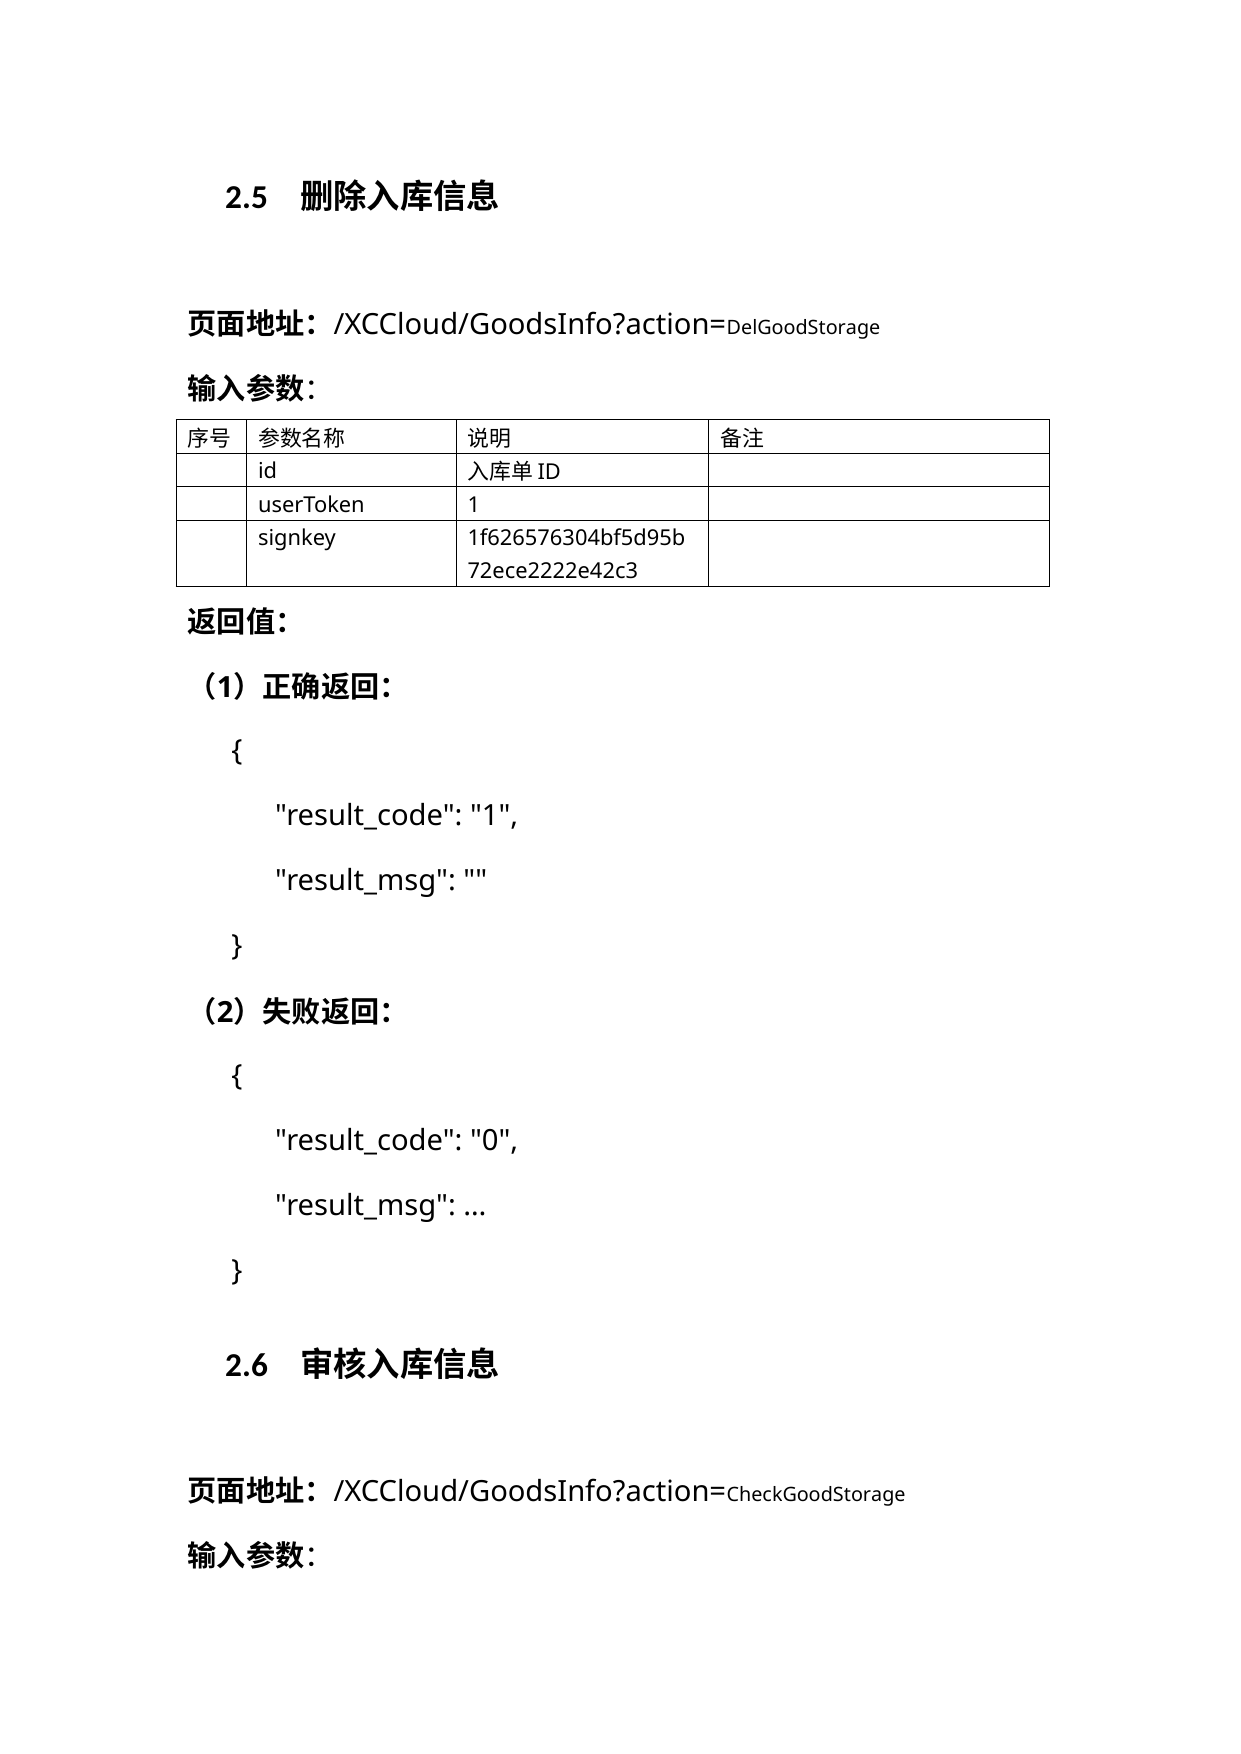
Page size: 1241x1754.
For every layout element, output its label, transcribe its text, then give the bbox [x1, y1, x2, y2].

text "result_msg": … [231, 1172, 1053, 1237]
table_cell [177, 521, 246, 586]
text "result_code": "1", [231, 782, 1053, 847]
text 返回值： [187, 587, 1053, 652]
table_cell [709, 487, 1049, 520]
text } [231, 912, 1053, 977]
text { [231, 1042, 1053, 1107]
text （1）正确返回： [187, 652, 1053, 717]
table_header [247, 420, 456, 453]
text 页面地址：/XCCloud/GoodsInfo?action=DelGoodStorage [187, 289, 1053, 354]
text 输入参数： [187, 354, 1053, 419]
text 输入参数： [187, 1521, 1053, 1586]
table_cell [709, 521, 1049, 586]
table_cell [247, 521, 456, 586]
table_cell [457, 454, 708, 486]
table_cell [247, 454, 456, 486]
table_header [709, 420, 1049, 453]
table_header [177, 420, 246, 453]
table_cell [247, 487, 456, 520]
subtitle 删除入库信息 [225, 162, 1053, 227]
text "result_code": "0", [231, 1107, 1053, 1172]
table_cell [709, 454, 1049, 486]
subtitle 审核入库信息 [225, 1329, 1053, 1394]
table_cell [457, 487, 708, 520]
text （2）失败返回： [187, 977, 1053, 1042]
text "result_msg": "" [231, 847, 1053, 912]
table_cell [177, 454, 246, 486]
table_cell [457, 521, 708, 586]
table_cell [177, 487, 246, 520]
text { [231, 717, 1053, 782]
text 页面地址：/XCCloud/GoodsInfo?action=CheckGoodStorage [187, 1456, 1053, 1521]
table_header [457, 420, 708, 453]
text } [187, 1237, 1053, 1302]
